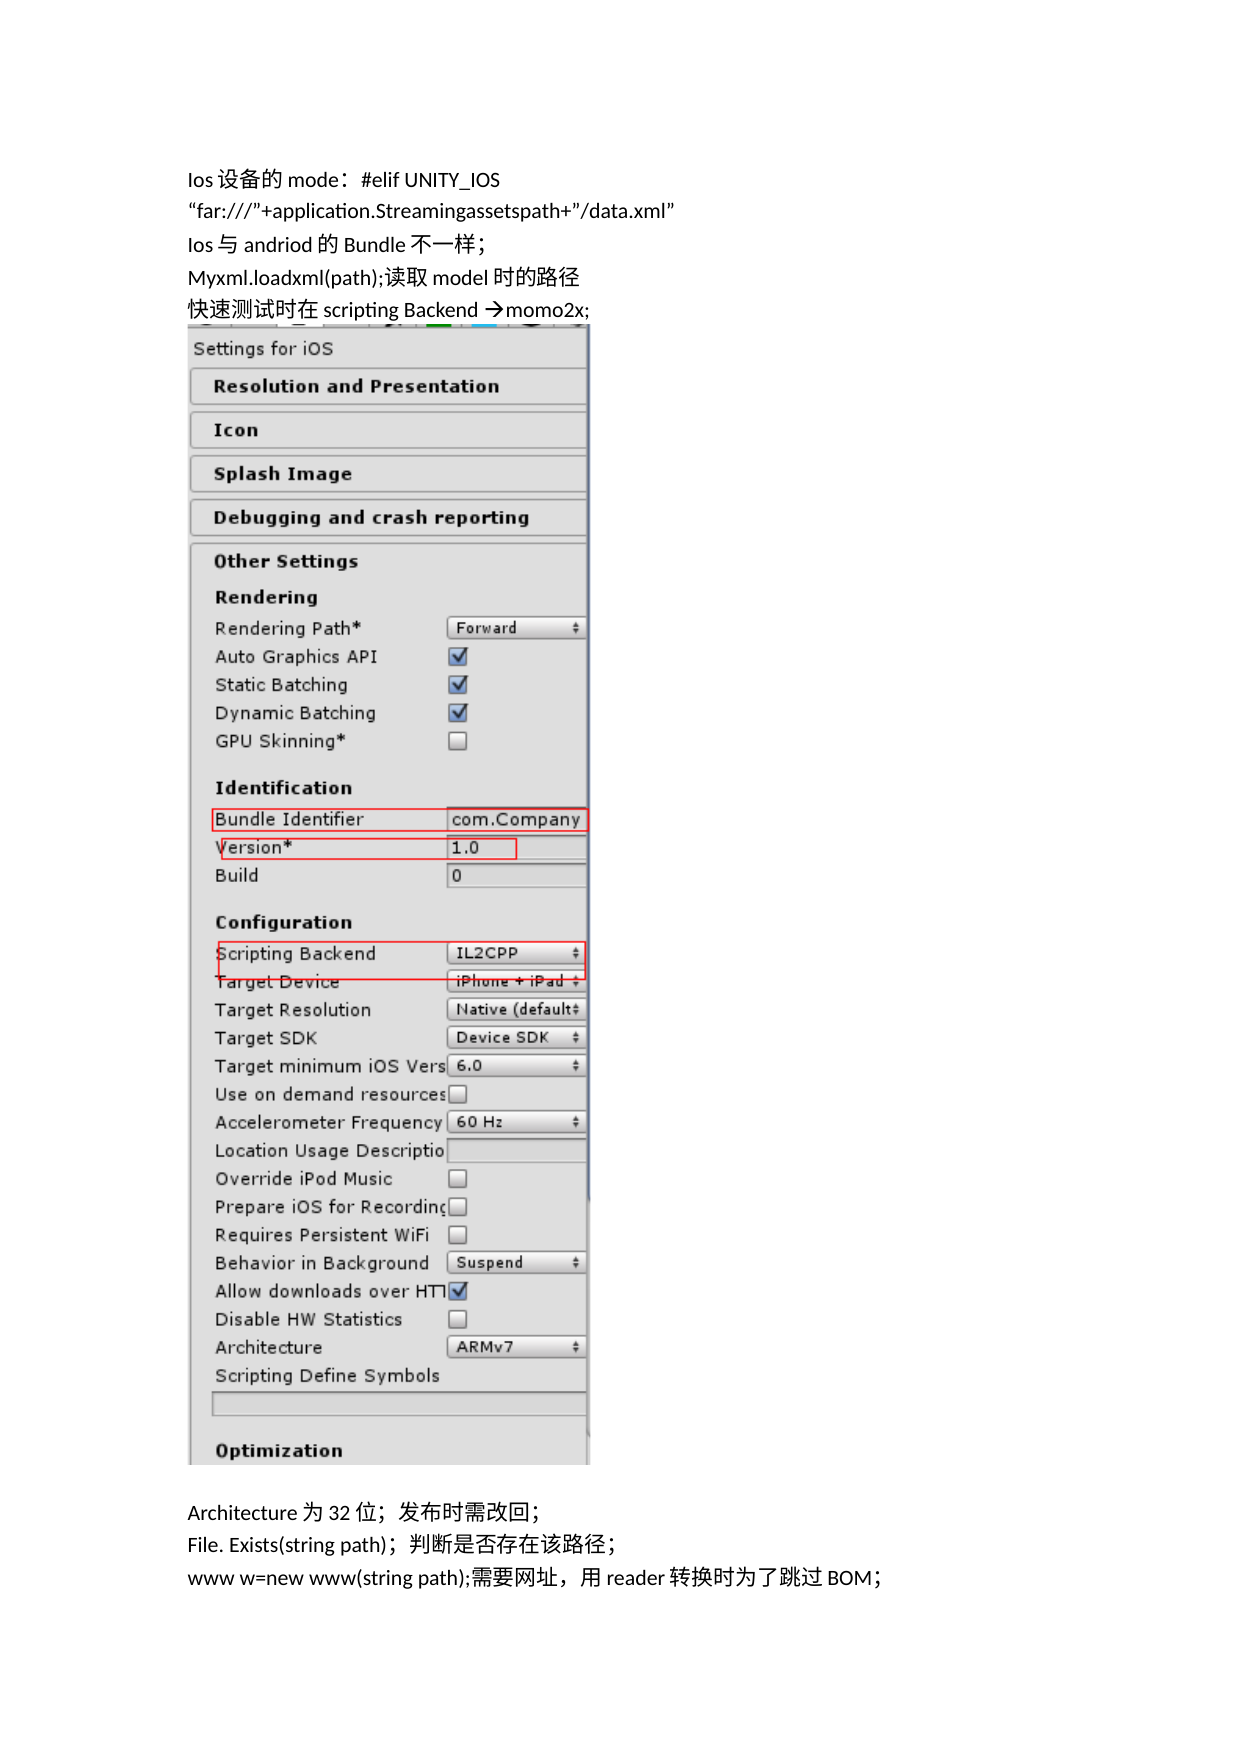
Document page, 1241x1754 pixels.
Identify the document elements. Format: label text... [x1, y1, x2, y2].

picture [187, 324, 591, 1465]
text Ios与andriod的Bundle不一样； [187, 227, 1053, 259]
text “far:///”+application.Streamingassetspath+”/data.xml” [187, 194, 1053, 227]
text Ios设备的mode：#elif UNITY_IOS [187, 162, 1053, 194]
text www w=new www(string path);需要网址，用reader转换时为了跳过BOM； [187, 1559, 1053, 1592]
text 快速测试时在scripting Backend momo2x; [187, 292, 1053, 324]
text Architecture为32位；发布时需改回； [187, 1494, 1053, 1527]
text Myxml.loadxml(path);读取model时的路径 [187, 259, 1053, 292]
text File. Exists(string path)；判断是否存在该路径； [187, 1527, 1053, 1559]
